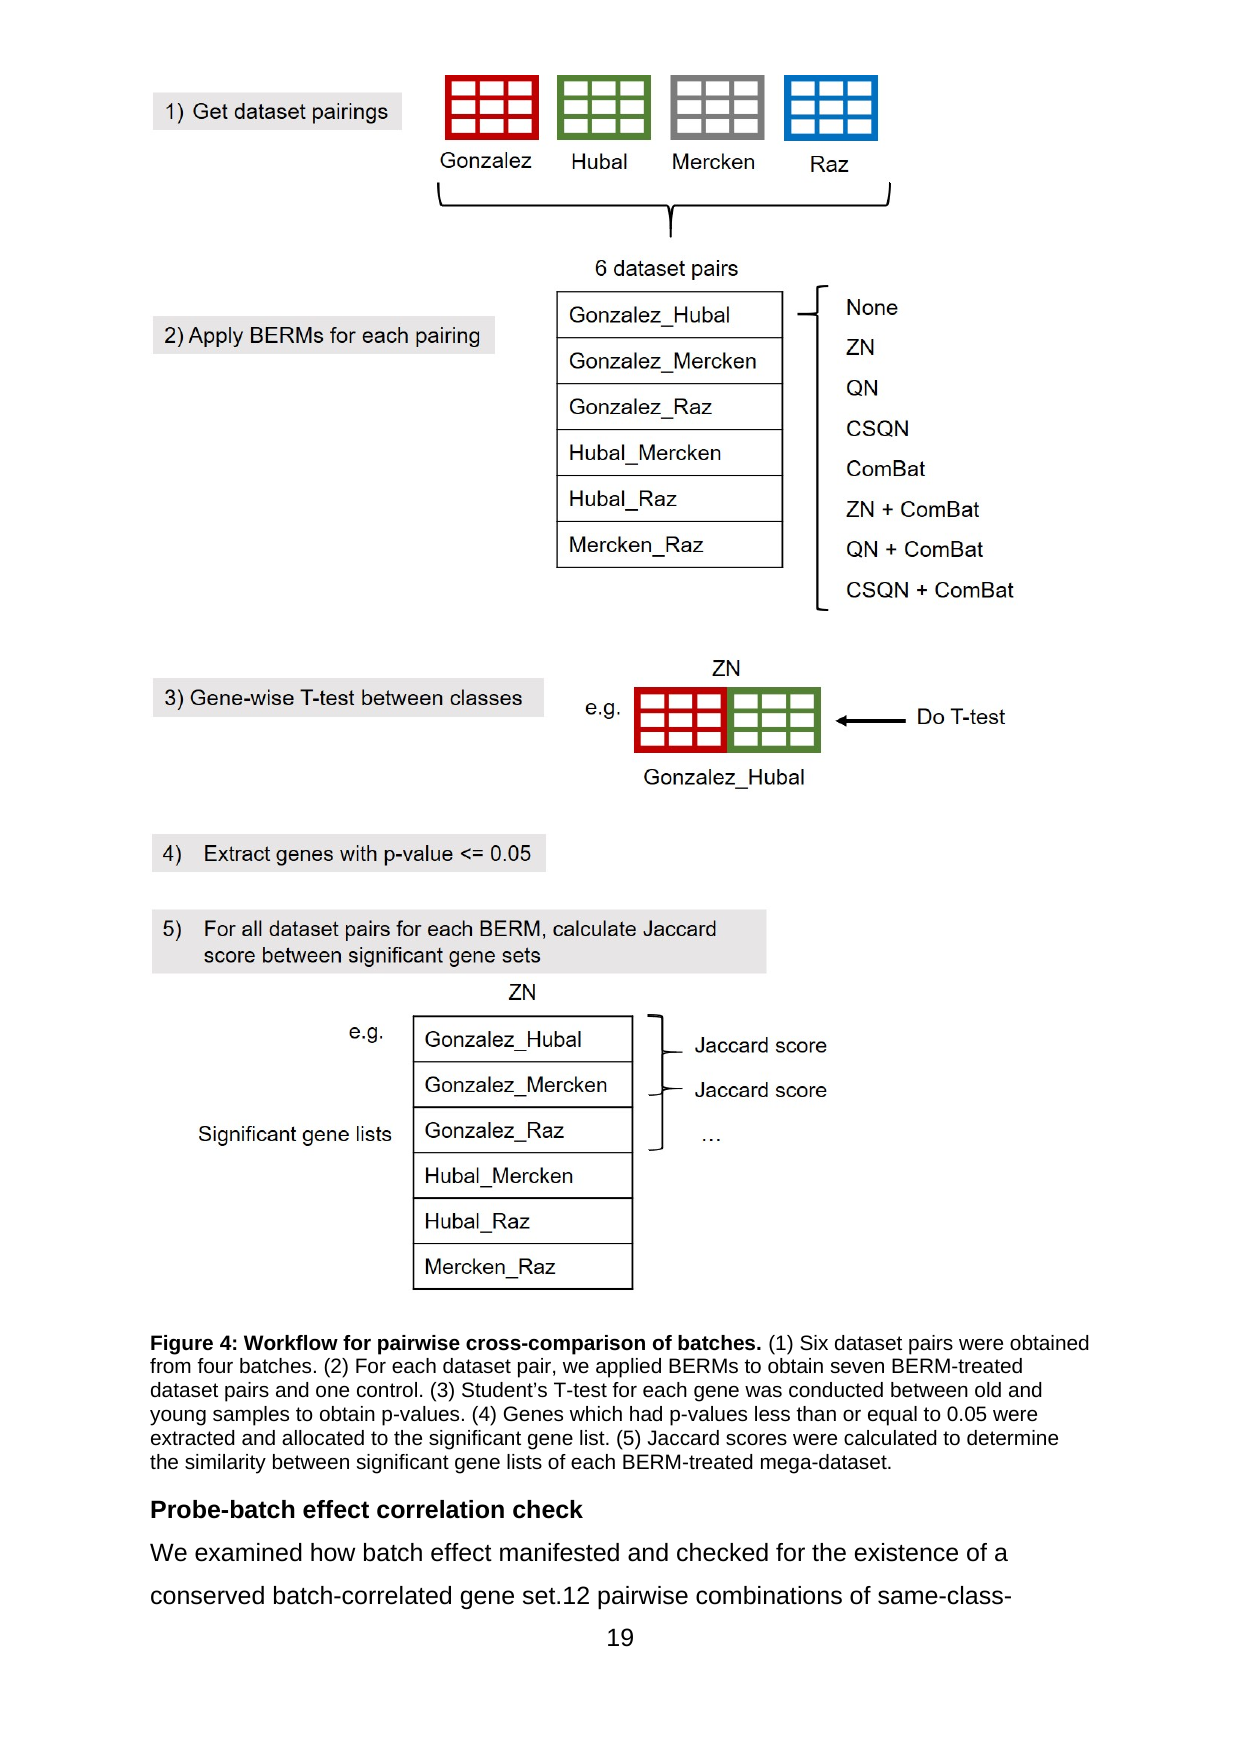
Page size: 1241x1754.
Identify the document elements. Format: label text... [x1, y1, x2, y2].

picture [150, 75, 1039, 803]
text Figure 4: Workflow for pairwise cross-comparison of batches. (1) Six dataset pairs were obtained from four batches. (2) For each dataset pair, we applied BERMs to obtain seven BERM-treated dataset pairs and one control. (3) Student’s T-test for each gene was conducted between old and young samples to obtain p-values. (4) Genes which had p-values less than or equal to 0.05 were extracted and allocated to the significant gene list. (5) Jaccard scores were calculated to determine the similarity between significant gene lists of each BERM-treated mega-dataset. [150, 1330, 1090, 1474]
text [150, 1538, 1090, 1610]
subtitle Probe-batch effect correlation check [150, 1495, 1090, 1524]
picture [150, 833, 846, 1300]
